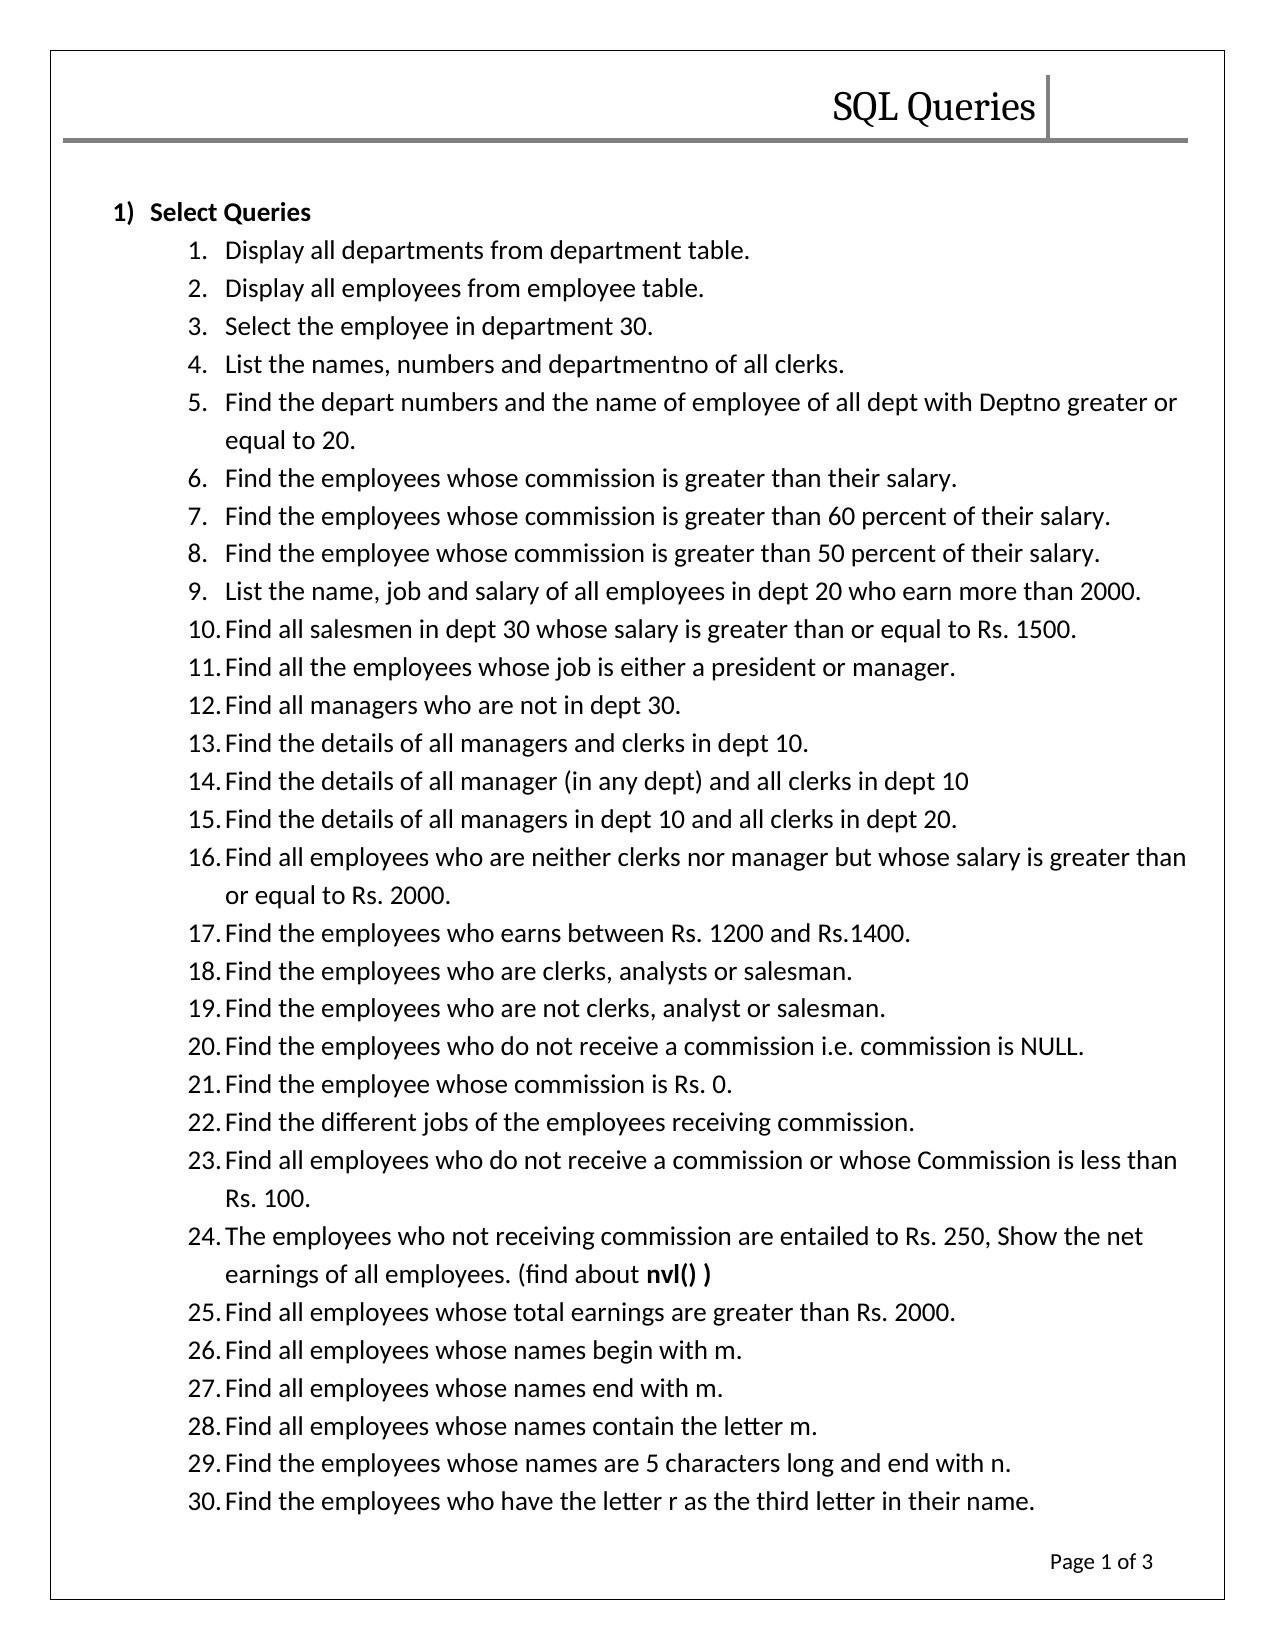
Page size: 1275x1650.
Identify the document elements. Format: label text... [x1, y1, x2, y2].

list Find the details of all manager (in any dept) and all clerks in dept 10 [187, 764, 1200, 797]
list List the names, numbers and departmentno of all clerks. [187, 347, 1200, 380]
list Find all employees who do not receive a commission or whose Commission is less than Rs. 100. [187, 1143, 1200, 1214]
list Find the employees who do not receive a commission i.e. commission is NULL. [187, 1029, 1200, 1062]
list Find all the employees whose job is either a president or manager. [187, 650, 1200, 683]
list Find all employees whose names end with m. [187, 1371, 1200, 1404]
list Find the employees who are not clerks, analyst or salesman. [187, 992, 1200, 1024]
list List the name, job and salary of all employees in dept 20 who earn more than 2000. [187, 574, 1200, 607]
list Find the employees who have the letter r as the third letter in their name. [187, 1484, 1200, 1517]
list Find all employees whose total earnings are greater than Rs. 2000. [187, 1295, 1200, 1328]
list Select the employee in department 30. [187, 309, 1200, 342]
list Find the employees whose commission is greater than 60 percent of their salary. [187, 499, 1200, 532]
list Find the employee whose commission is greater than 50 percent of their salary. [187, 537, 1200, 569]
list Find the employees who are clerks, analysts or salesman. [187, 954, 1200, 987]
list Find the depart numbers and the name of employee of all dept with Deptno greater or equal to 20. [187, 385, 1200, 456]
list Find the employees whose commission is greater than their salary. [187, 461, 1200, 494]
list Find the employees whose names are 5 characters long and end with n. [187, 1447, 1200, 1479]
list Display all employees from employee table. [187, 271, 1200, 304]
list Find the employee whose commission is Rs. 0. [187, 1067, 1200, 1100]
list Find all employees who are neither clerks nor manager but whose salary is greater than or equal to Rs. 2000. [187, 840, 1200, 911]
list Find the details of all managers in dept 10 and all clerks in dept 20. [187, 802, 1200, 835]
list Display all departments from department table. [187, 233, 1200, 266]
list Find all employees whose names begin with m. [187, 1333, 1200, 1366]
list Select Queries [112, 195, 1200, 228]
list Find the different jobs of the employees receiving commission. [187, 1105, 1200, 1138]
list Find all employees whose names contain the letter m. [187, 1409, 1200, 1442]
list Find the details of all managers and clerks in dept 10. [187, 726, 1200, 759]
list The employees who not receiving commission are entailed to Rs. 250, Show the net earnings of all employees. (find about nvl() ) [187, 1219, 1200, 1290]
list Find all managers who are not in dept 30. [187, 688, 1200, 721]
list Find the employees who earns between Rs. 1200 and Rs.1400. [187, 916, 1200, 949]
list Find all salesmen in dept 30 whose salary is greater than or equal to Rs. 1500. [187, 612, 1200, 645]
